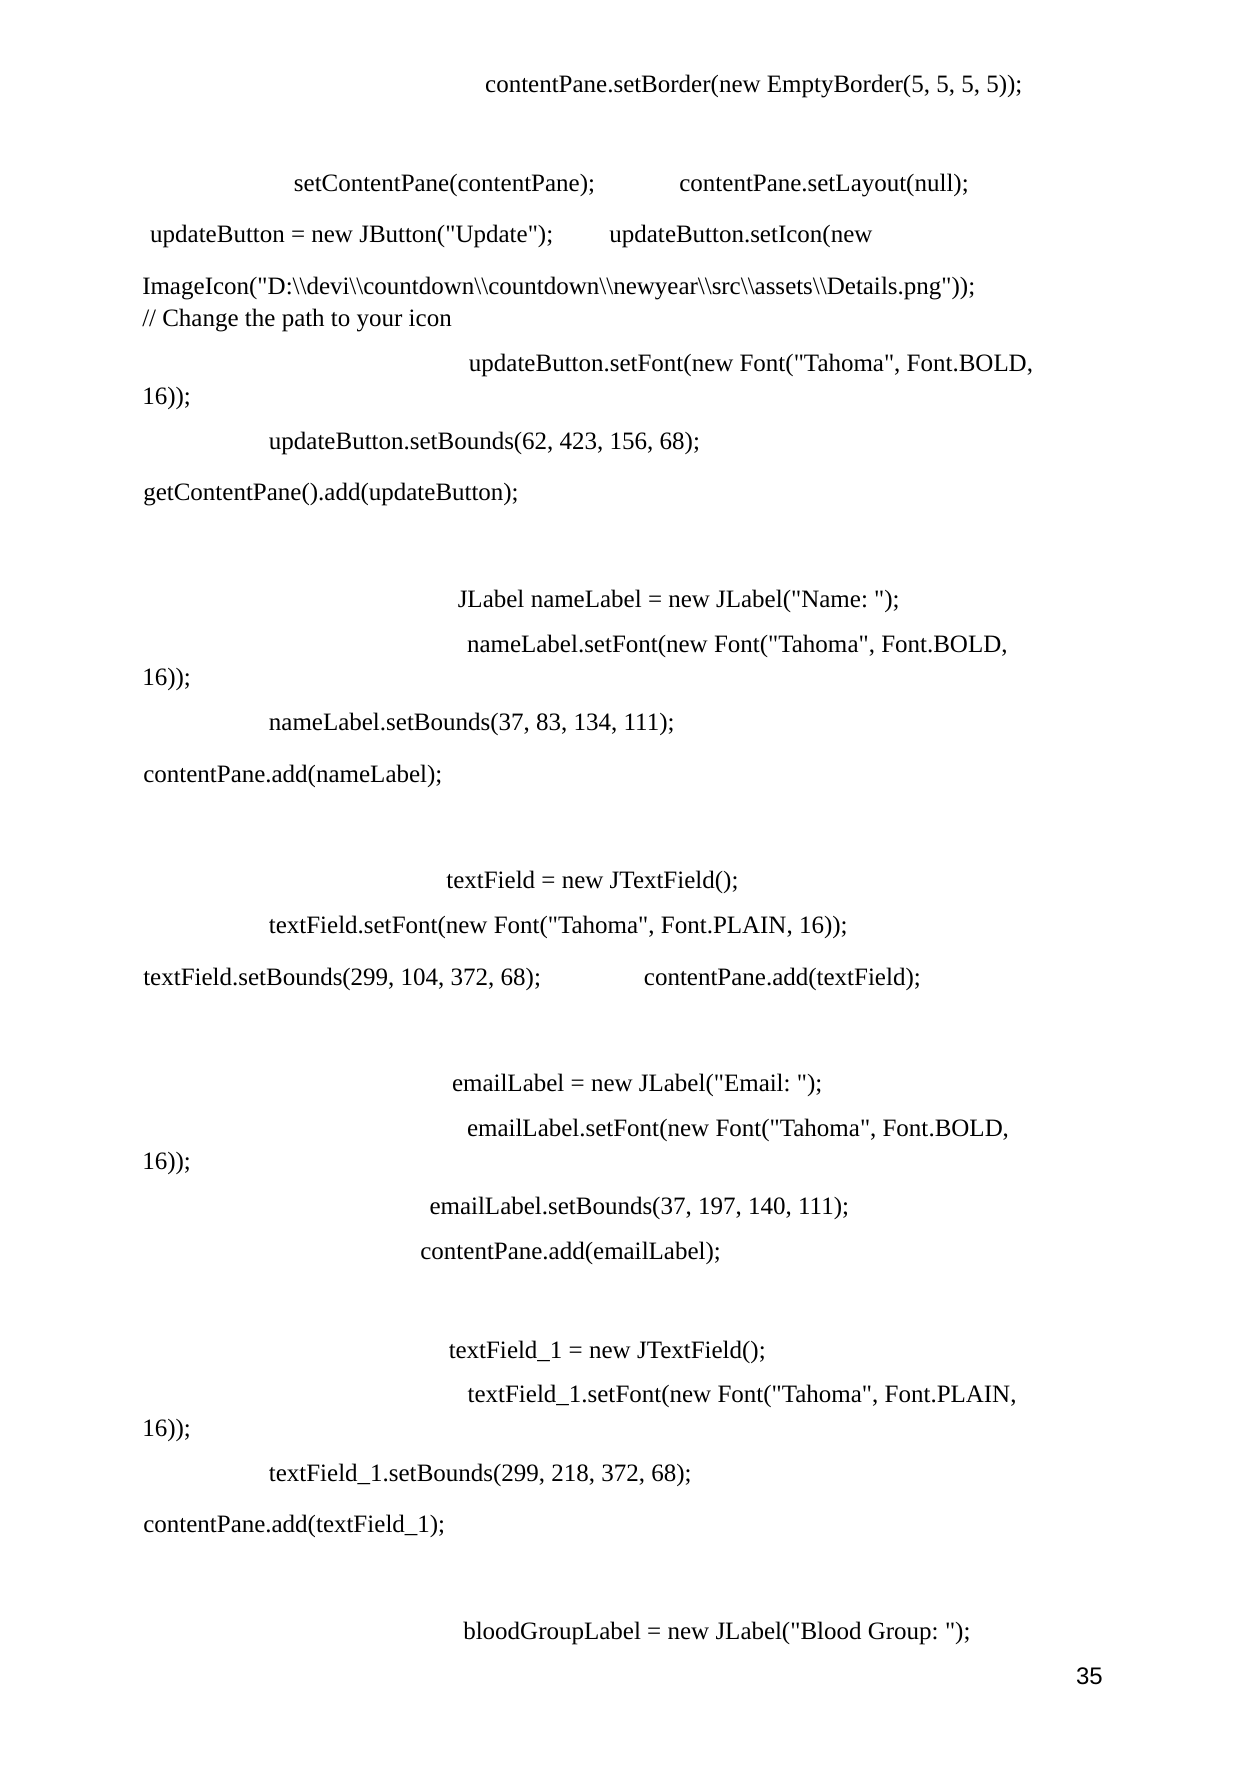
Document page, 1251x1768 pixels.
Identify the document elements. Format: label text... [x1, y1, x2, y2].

text JLabel nameLabel = new JLabel("Name: "); [142, 584, 1136, 613]
text 16)); [142, 1413, 989, 1442]
text textField = new JTextField(); [142, 865, 1136, 894]
text setContentPane(contentPane); contentPane.setLayout(null); updateButton = new JButton("Update"); updateButton.setIcon(new [142, 168, 989, 248]
text textField_1 = new JTextField(); [142, 1335, 1136, 1363]
text ImageIcon("D:\\devi\\countdown\\countdown\\newyear\\src\\assets\\Details.png")); [142, 271, 989, 299]
text emailLabel = new JLabel("Email: "); [142, 1068, 1136, 1097]
text updateButton.setBounds(62, 423, 156, 68); getContentPane().add(updateButton); [142, 426, 989, 506]
text // Change the path to your icon [142, 303, 989, 332]
text bloodGroupLabel = new JLabel("Blood Group: "); [142, 1616, 1136, 1644]
text emailLabel.setBounds(37, 197, 140, 111); [429, 1191, 989, 1220]
text contentPane.setBorder(new EmptyBorder(5, 5, 5, 5)); [142, 69, 1136, 97]
text updateButton.setFont(new Font("Tahoma", Font.BOLD, [142, 348, 1136, 377]
text 16)); [142, 381, 989, 410]
text nameLabel.setFont(new Font("Tahoma", Font.BOLD, [142, 629, 1136, 658]
text nameLabel.setBounds(37, 83, 134, 111); contentPane.add(nameLabel); [142, 707, 989, 787]
text contentPane.add(emailLabel); [370, 1236, 989, 1265]
text textField_1.setBounds(299, 218, 372, 68); contentPane.add(textField_1); [142, 1458, 989, 1538]
text 16)); [142, 1146, 989, 1175]
text emailLabel.setFont(new Font("Tahoma", Font.BOLD, [142, 1113, 1136, 1142]
text 16)); [142, 662, 989, 691]
text textField.setFont(new Font("Tahoma", Font.PLAIN, 16)); textField.setBounds(299, 104, 372, 68); contentPane.add(textField); [142, 910, 989, 990]
text textField_1.setFont(new Font("Tahoma", Font.PLAIN, [142, 1379, 1136, 1408]
